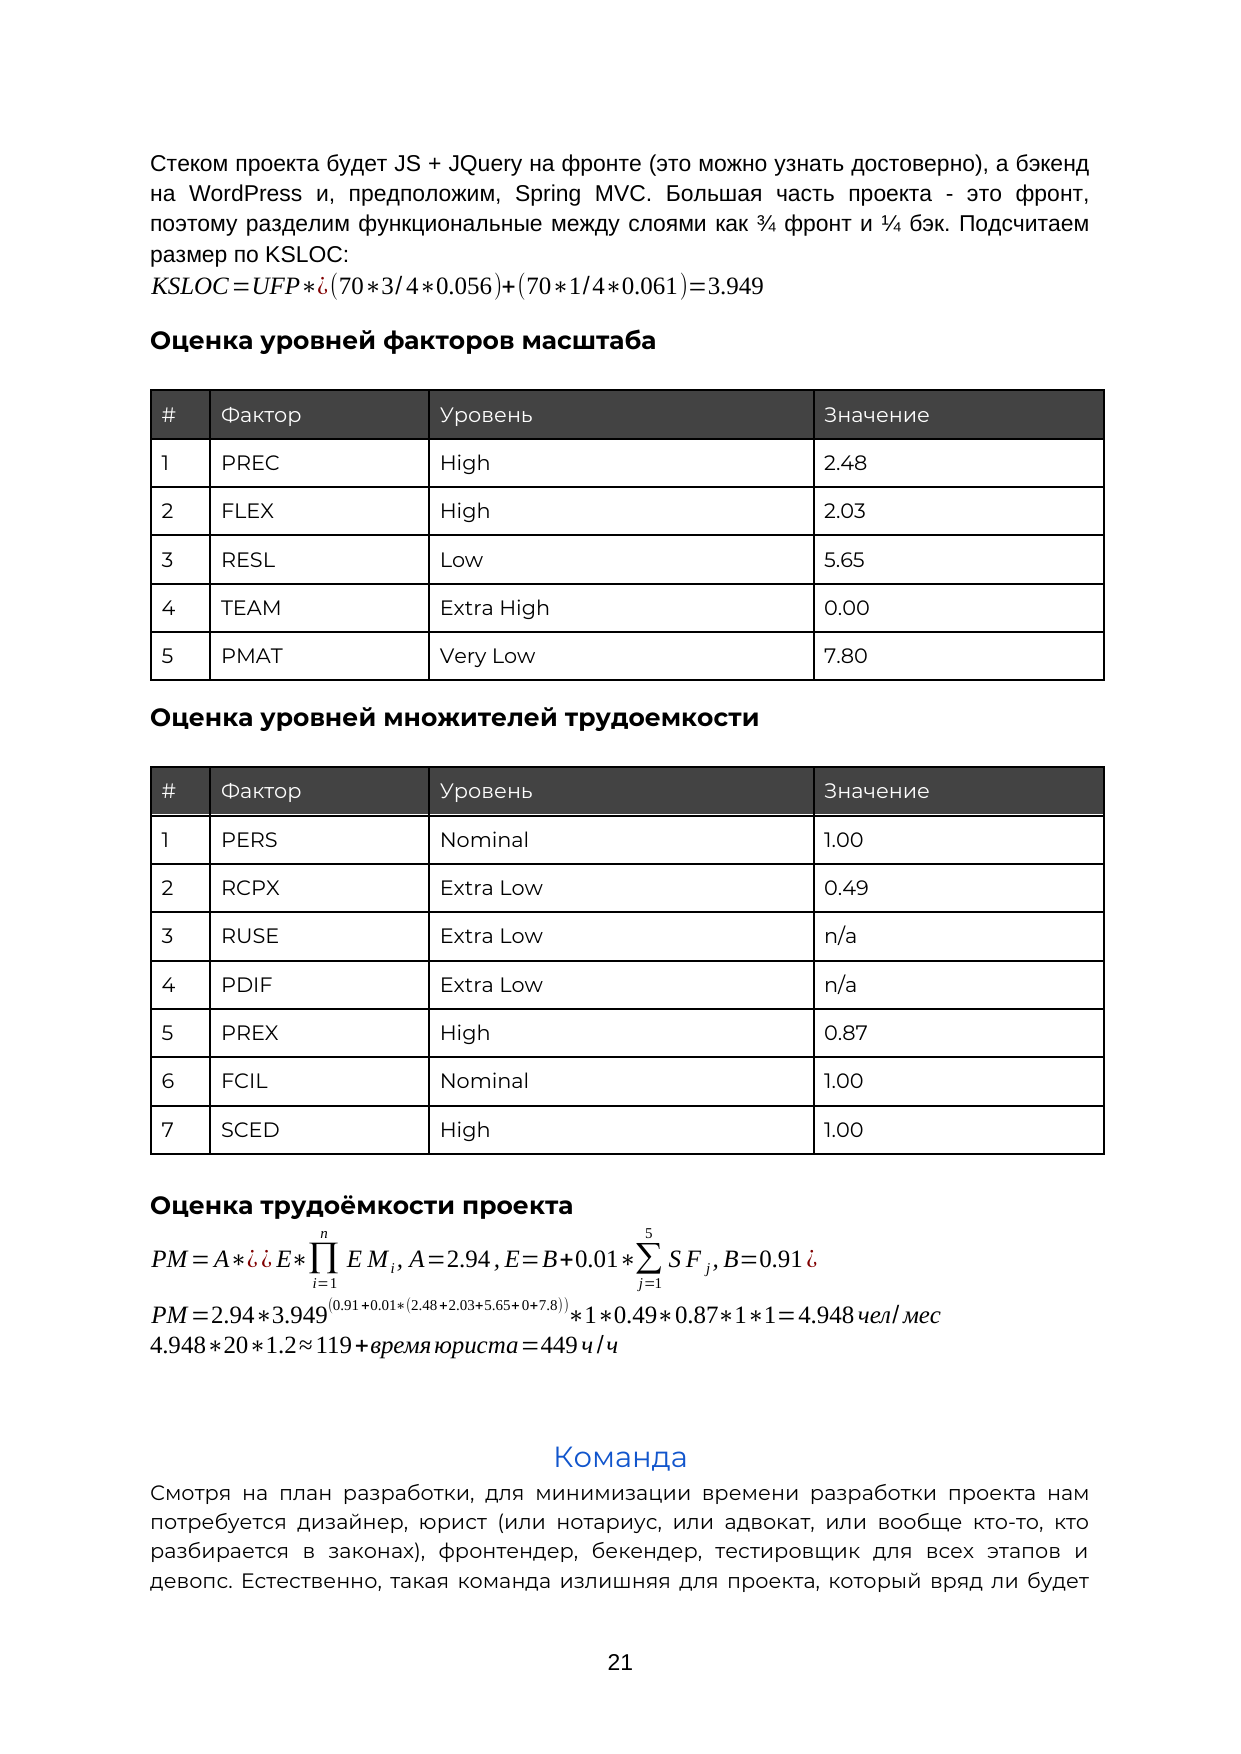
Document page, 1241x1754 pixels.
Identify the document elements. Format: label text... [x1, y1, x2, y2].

table_cell PERS [211, 817, 428, 863]
table_cell 5 [152, 1010, 209, 1056]
table_cell Nominal [430, 1058, 813, 1104]
table_cell TEAM [211, 585, 428, 631]
table_cell 3 [152, 913, 209, 959]
text Оценка трудоёмкости проекта [150, 1190, 1090, 1220]
table_cell PREX [211, 1010, 428, 1056]
table_header # [152, 391, 209, 438]
subtitle Оценка уровней множителей трудоемкости [150, 702, 1090, 733]
table_cell PDIF [211, 962, 428, 1008]
table_cell 0.00 [815, 585, 1103, 631]
text Стеком проекта будет JS + JQuery на фронте (это можно узнать достоверно), а бэкенд на WordPress и, предположим, Spring MVC. Большая часть проекта - это фронт, поэтому разделим функциональные между слоями как ¾ фронт и ¼ бэк. Подсчитаем размер по KSLOC: [150, 150, 1090, 267]
table_cell 0.49 [815, 865, 1103, 911]
table_cell 2.48 [815, 440, 1103, 486]
table_cell 1.00 [815, 817, 1103, 863]
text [150, 1480, 1090, 1593]
table_header Значение [815, 768, 1103, 814]
table_cell Extra High [430, 585, 813, 631]
table_cell 5.65 [815, 536, 1103, 583]
subtitle Оценка уровней факторов масштаба [150, 326, 1090, 356]
table_cell 3 [152, 536, 209, 583]
table_cell High [430, 1107, 813, 1153]
table_cell PREC [211, 440, 428, 486]
table_cell RUSE [211, 913, 428, 959]
table_header Уровень [430, 768, 813, 814]
table_cell High [430, 1010, 813, 1056]
table_cell n/a [815, 962, 1103, 1008]
table_cell Extra Low [430, 913, 813, 959]
table_cell Extra Low [430, 865, 813, 911]
table_cell 1.00 [815, 1058, 1103, 1104]
table_cell 4 [152, 585, 209, 631]
table_header # [152, 768, 209, 814]
table_cell Extra Low [430, 962, 813, 1008]
table_cell 1 [152, 440, 209, 486]
table_cell 6 [152, 1058, 209, 1104]
table_cell 1 [152, 817, 209, 863]
table_cell 4 [152, 962, 209, 1008]
table_header Значение [815, 391, 1103, 438]
table_cell High [430, 440, 813, 486]
table_cell 2 [152, 865, 209, 911]
table_cell FLEX [211, 488, 428, 534]
table_cell 5 [152, 633, 209, 679]
table_cell 7 [152, 1107, 209, 1153]
table_cell Nominal [430, 817, 813, 863]
table_cell Low [430, 536, 813, 583]
table_cell FCIL [211, 1058, 428, 1104]
text Команда [150, 1439, 1090, 1475]
table_cell RESL [211, 536, 428, 583]
table_header Уровень [430, 391, 813, 438]
table_cell 7.80 [815, 633, 1103, 679]
table_cell 2.03 [815, 488, 1103, 534]
table_cell SCED [211, 1107, 428, 1153]
table_cell PMAT [211, 633, 428, 679]
table_cell n/a [815, 913, 1103, 959]
table_cell 0.87 [815, 1010, 1103, 1056]
table_cell 1.00 [815, 1107, 1103, 1153]
table_cell Very Low [430, 633, 813, 679]
table_header Фактор [211, 391, 428, 438]
table_header Фактор [211, 768, 428, 814]
table_cell High [430, 488, 813, 534]
table_cell 2 [152, 488, 209, 534]
table_cell RCPX [211, 865, 428, 911]
